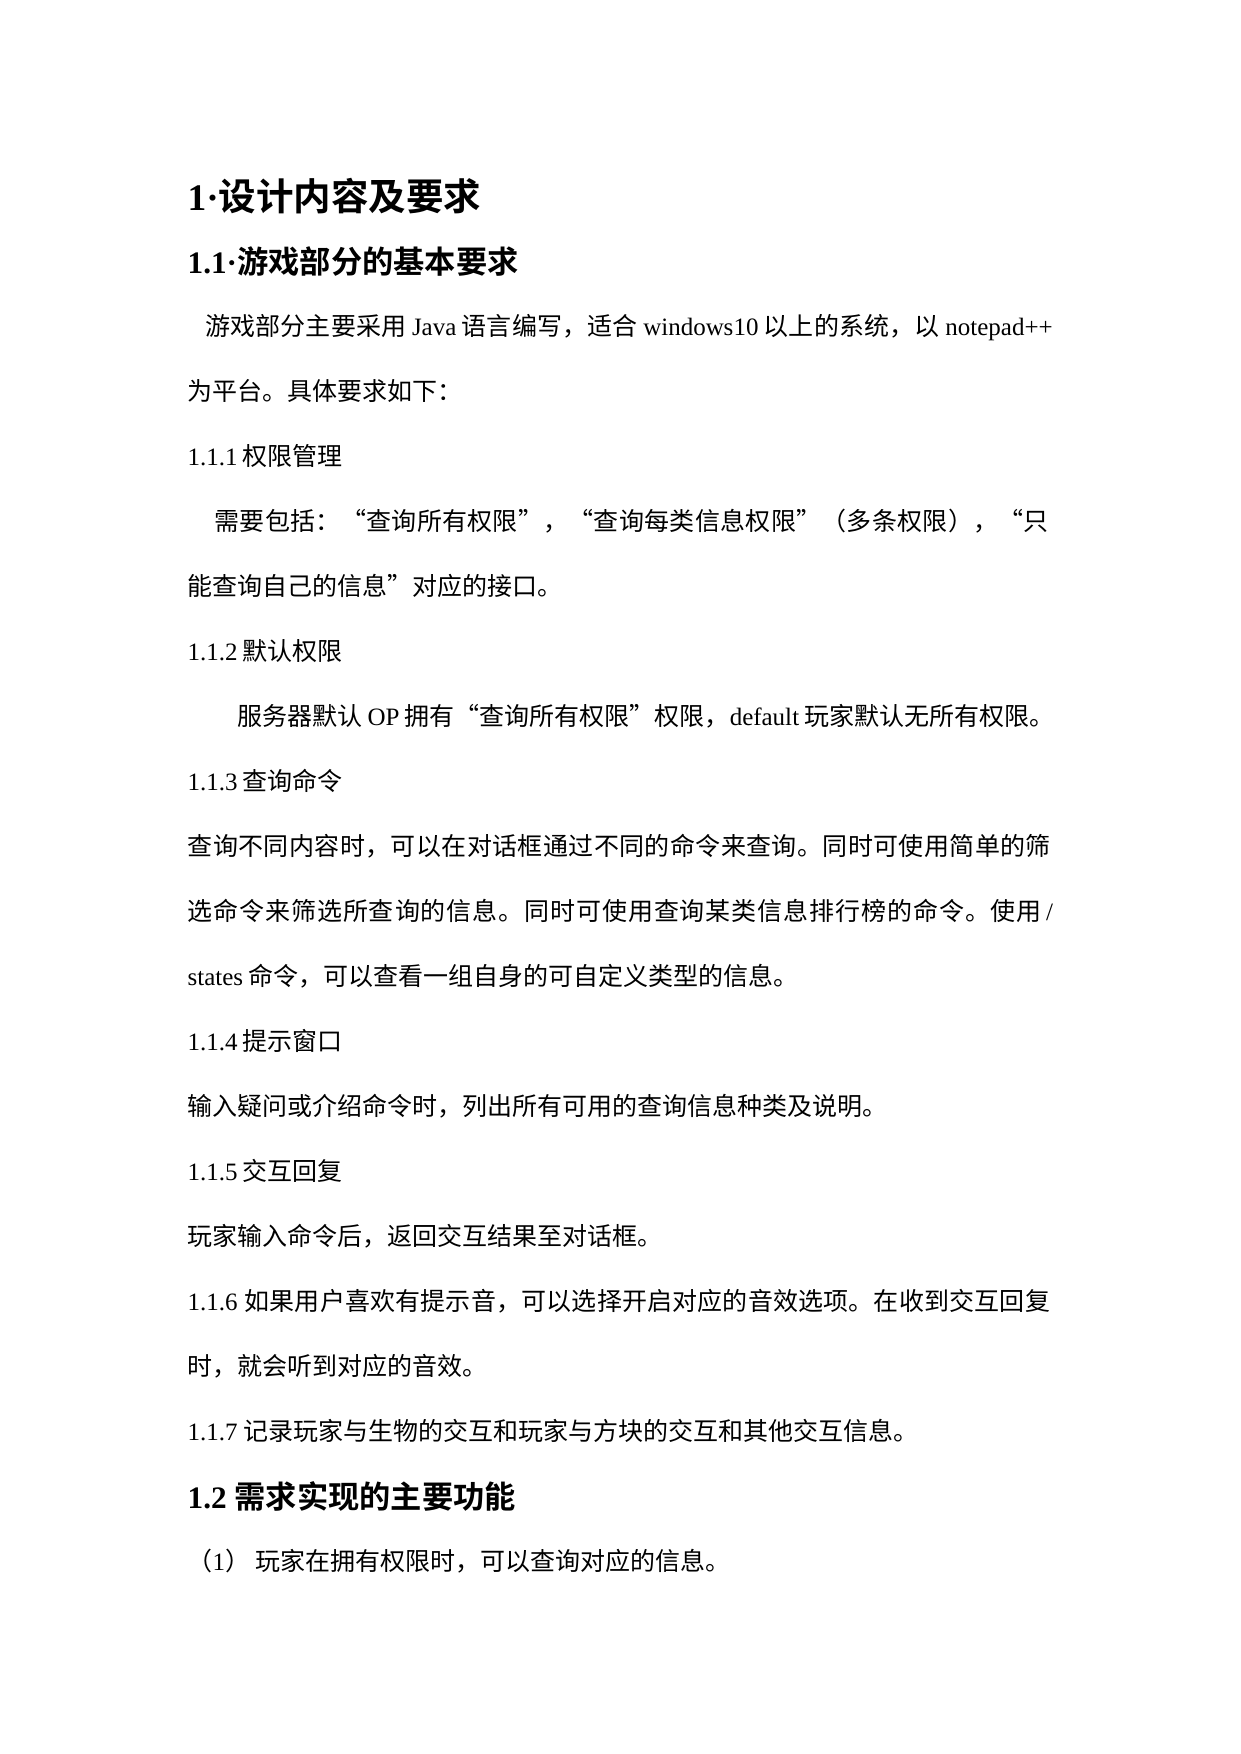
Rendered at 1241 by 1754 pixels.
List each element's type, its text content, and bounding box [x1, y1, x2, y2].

text 1.1.2默认权限 [187, 617, 1053, 682]
text 1·设计内容及要求 [187, 162, 1053, 227]
text 1.1.4提示窗口 [187, 1007, 1053, 1072]
text 需要包括：“查询所有权限”，“查询每类信息权限”（多条权限），“只能查询自己的信息”对应的接口。 [187, 487, 1053, 617]
text 1.1.7 记录玩家与生物的交互和玩家与方块的交互和其他交互信息。 [187, 1397, 1053, 1462]
text 输入疑问或介绍命令时，列出所有可用的查询信息种类及说明。 [187, 1072, 1053, 1137]
text 1.1·游戏部分的基本要求 [187, 227, 1053, 292]
text 1.1.1权限管理 [187, 422, 1053, 487]
text 1.1.3查询命令 [187, 747, 1053, 812]
text 1.1.5交互回复 [187, 1137, 1053, 1202]
text 游戏部分主要采用Java语言编写，适合windows10以上的系统，以notepad++为平台。具体要求如下： [187, 292, 1053, 422]
text 服务器默认OP拥有“查询所有权限”权限，default玩家默认无所有权限。 [187, 682, 1053, 747]
text （1） 玩家在拥有权限时，可以查询对应的信息。 [187, 1527, 1053, 1592]
text 1.2 需求实现的主要功能 [187, 1462, 1053, 1527]
text 玩家输入命令后，返回交互结果至对话框。 [187, 1202, 1053, 1267]
text 1.1.6 如果用户喜欢有提示音，可以选择开启对应的音效选项。在收到交互回复时，就会听到对应的音效。 [187, 1267, 1053, 1397]
text 查询不同内容时，可以在对话框通过不同的命令来查询。同时可使用简单的筛选命令来筛选所查询的信息。同时可使用查询某类信息排行榜的命令。使用/states命令，可以查看一组自身的可自定义类型的信息。 [187, 812, 1053, 1007]
